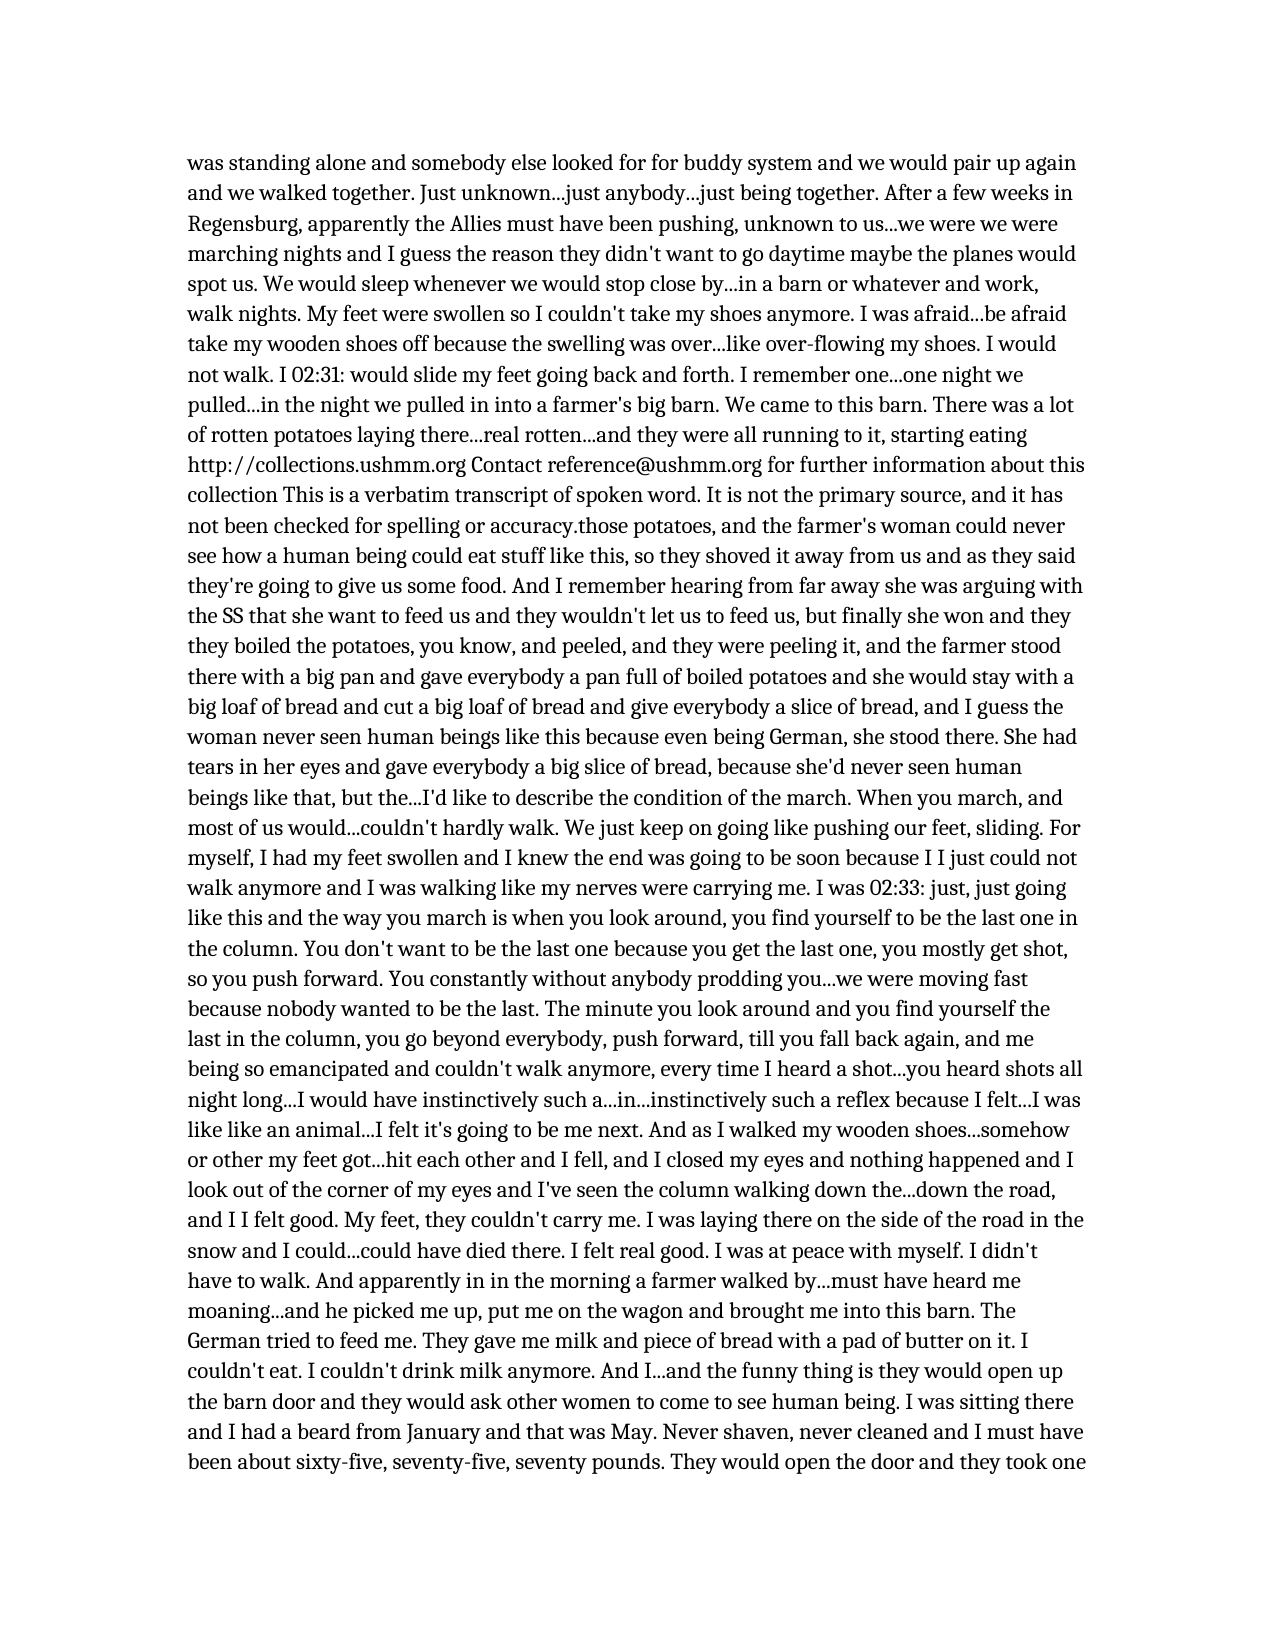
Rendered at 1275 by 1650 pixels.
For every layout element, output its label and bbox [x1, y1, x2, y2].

text [187, 150, 1087, 1475]
